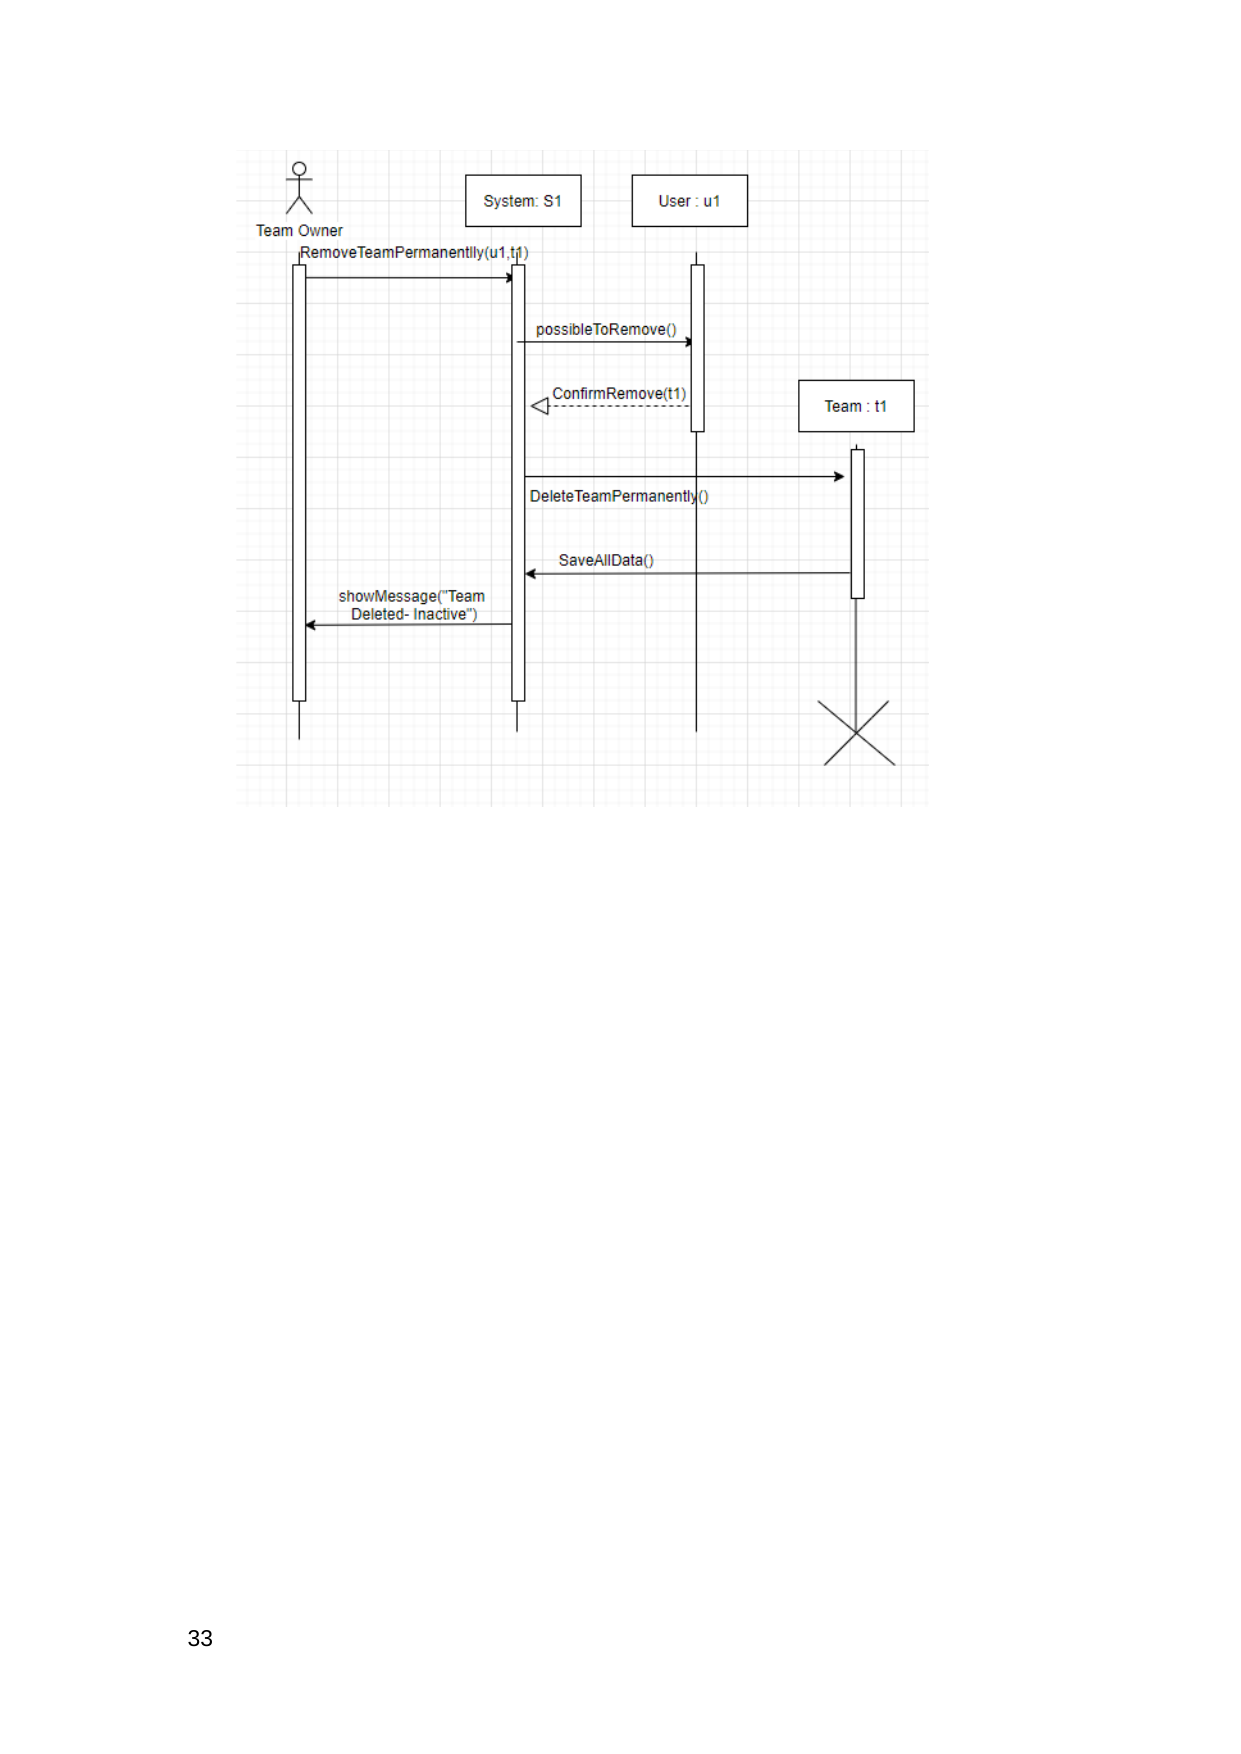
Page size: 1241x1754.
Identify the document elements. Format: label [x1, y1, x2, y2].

picture [236, 150, 929, 807]
